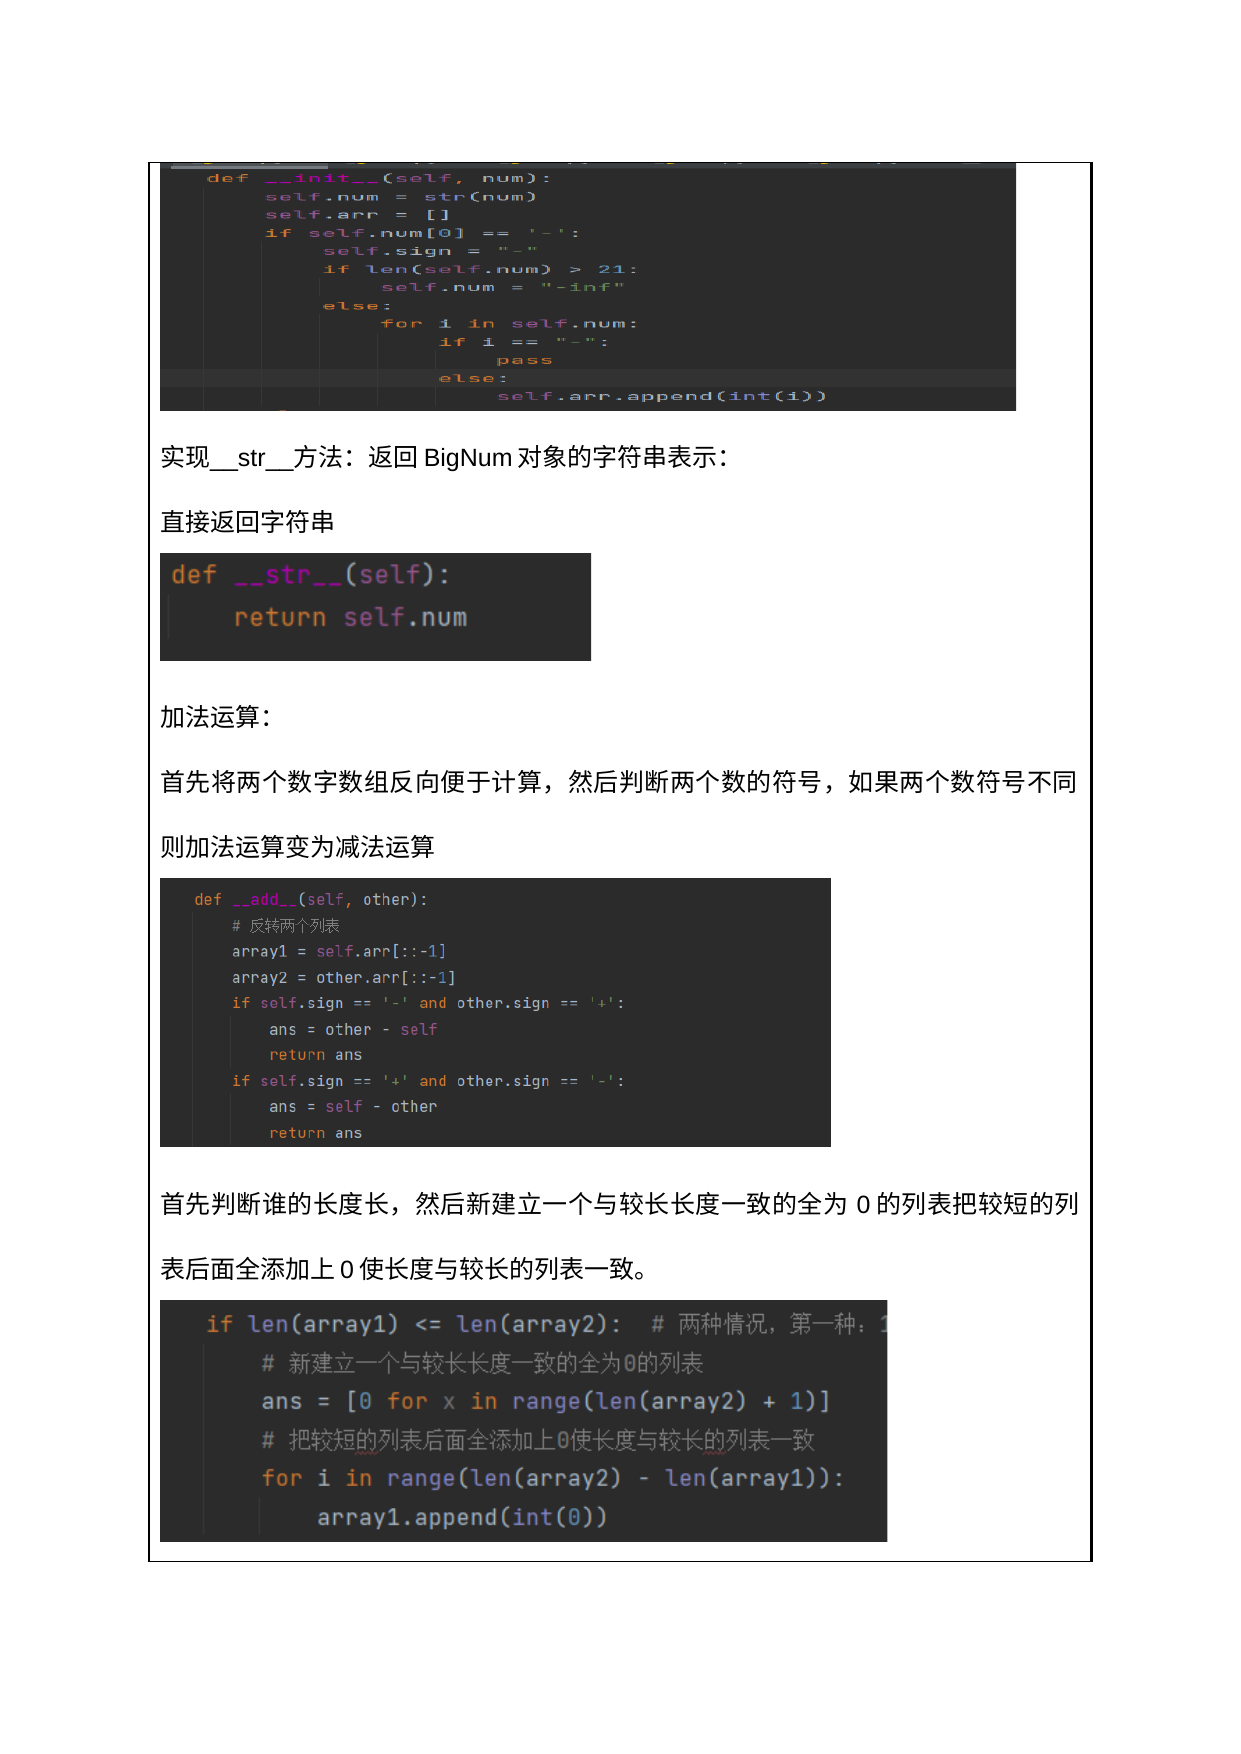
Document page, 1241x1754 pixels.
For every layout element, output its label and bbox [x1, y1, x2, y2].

picture [160, 1300, 888, 1542]
picture [160, 878, 831, 1147]
picture [160, 553, 592, 661]
table_cell [150, 163, 1090, 1561]
picture [160, 163, 1017, 411]
